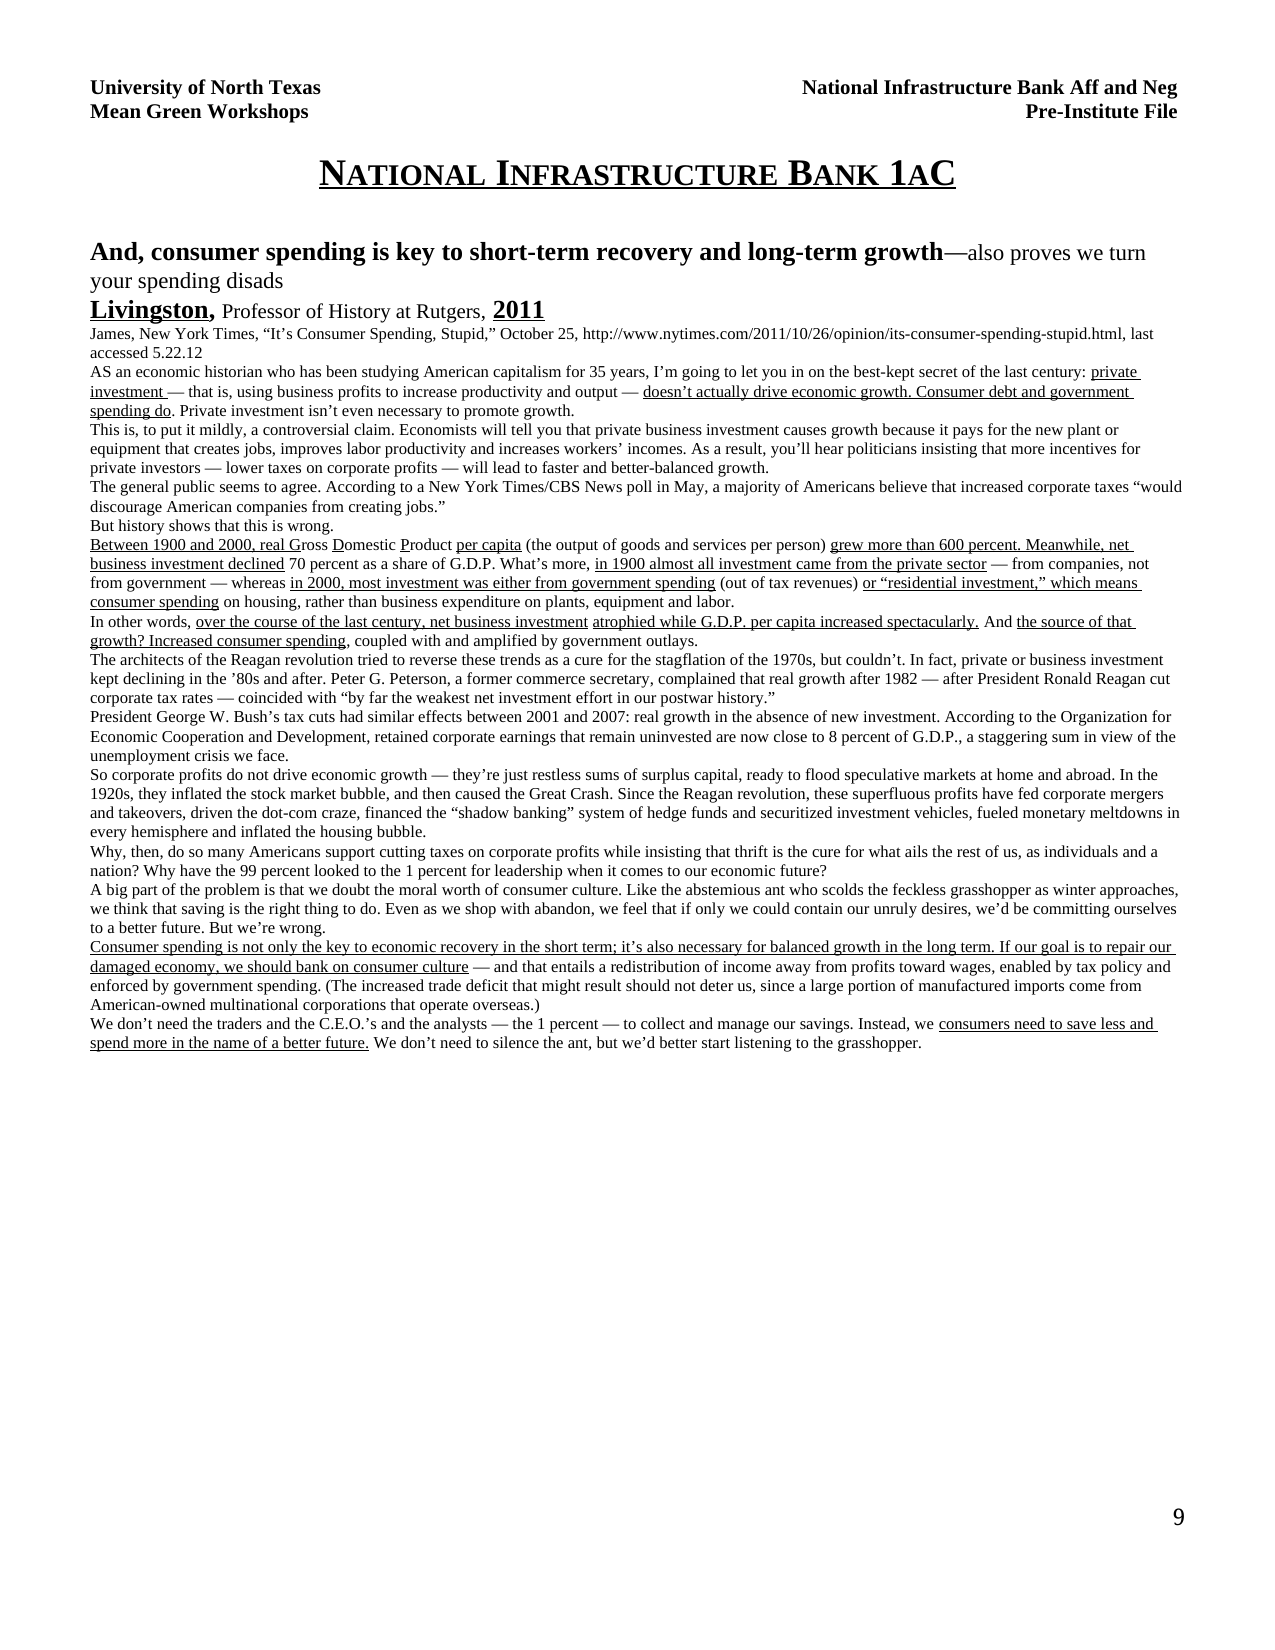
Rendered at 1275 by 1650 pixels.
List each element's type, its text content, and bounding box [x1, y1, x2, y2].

text Why, then, do so many Americans support cutting taxes on corporate profits while insisting that thrift is the cure for what ails the rest of us, as individuals and a nation? Why have the 99 percent looked to the 1 percent for leadership when it comes to our economic future? [90, 841, 1185, 880]
text And, consumer spending is key to short-term recovery and long-term growth—also proves we turn your spending disads [90, 236, 1185, 294]
text The architects of the Reagan revolution tried to reverse these trends as a cure for the stagflation of the 1970s, but couldn’t. In fact, private or business investment kept declining in the ’80s and after. Peter G. Peterson, a former commerce secretary, complained that real growth after 1982 — after President Ronald Reagan cut corporate tax rates — coincided with “by far the weakest net investment effort in our postwar history.” [90, 650, 1185, 707]
text We don’t need the traders and the C.E.O.’s and the analysts — the 1 percent — to collect and manage our savings. Instead, we consumers need to save less and spend more in the name of a better future. We don’t need to silence the ant, but we’d better start listening to the grasshopper. [90, 1014, 1185, 1052]
text The general public seems to agree. According to a New York Times/CBS News poll in May, a majority of Americans believe that increased corporate taxes “would discourage American companies from creating jobs.” [90, 477, 1185, 516]
text James, New York Times, “It’s Consumer Spending, Stupid,” October 25, http://www.nytimes.com/2011/10/26/opinion/its-consumer-spending-stupid.html, last accessed 5.22.12 [90, 324, 1185, 362]
text In other words, over the course of the last century, net business investment atrophied while G.D.P. per capita increased spectacularly. And the source of that growth? Increased consumer spending, coupled with and amplified by government outlays. [90, 611, 1185, 650]
text Consumer spending is not only the key to economic recovery in the short term; it’s also necessary for balanced growth in the long term. If our goal is to repair our damaged economy, we should bank on consumer culture — and that entails a redistribution of income away from profits toward wages, enabled by tax policy and enforced by government spending. (The increased trade deficit that might result should not deter us, since a large portion of manufactured imports come from American-owned multinational corporations that operate overseas.) [90, 937, 1185, 1014]
text Between 1900 and 2000, real Gross Domestic Product per capita (the output of goods and services per person) grew more than 600 percent. Meanwhile, net business investment declined 70 percent as a share of G.D.P. What’s more, in 1900 almost all investment came from the private sector — from companies, not from government — whereas in 2000, most investment was either from government spending (out of tax revenues) or “residential investment,” which means consumer spending on housing, rather than business expenditure on plants, equipment and labor. [90, 535, 1185, 611]
text But history shows that this is wrong. [90, 516, 1185, 535]
text So corporate profits do not drive economic growth — they’re just restless sums of surplus capital, ready to flood speculative markets at home and abroad. In the 1920s, they inflated the stock market bubble, and then caused the Great Crash. Since the Reagan revolution, these superfluous profits have fed corporate mergers and takeovers, driven the dot-com craze, financed the “shadow banking” system of hedge funds and securitized investment vehicles, fueled monetary meltdowns in every hemisphere and inflated the housing bubble. [90, 765, 1185, 841]
text A big part of the problem is that we doubt the moral worth of consumer culture. Like the abstemious ant who scolds the feckless grasshopper as winter approaches, we think that saving is the right thing to do. Even as we shop with abandon, we feel that if only we could contain our unruly desires, we’d be committing ourselves to a better future. But we’re wrong. [90, 880, 1185, 937]
text This is, to put it mildly, a controversial claim. Economists will tell you that private business investment causes growth because it pays for the new plant or equipment that creates jobs, improves labor productivity and increases workers’ incomes. As a result, you’ll hear politicians insisting that more incentives for private investors — lower taxes on corporate profits — will lead to faster and better-balanced growth. [90, 420, 1185, 477]
text Livingston, Professor of History at Rutgers, 2011 [90, 294, 1185, 324]
text President George W. Bush’s tax cuts had similar effects between 2001 and 2007: real growth in the absence of new investment. According to the Organization for Economic Cooperation and Development, retained corporate earnings that remain uninvested are now close to 8 percent of G.D.P., a staggering sum in view of the unemployment crisis we face. [90, 707, 1185, 765]
text National Infrastructure Bank 1aC [90, 150, 1185, 193]
text AS an economic historian who has been studying American capitalism for 35 years, I’m going to let you in on the best-kept secret of the last century: private investment — that is, using business profits to increase productivity and output — doesn’t actually drive economic growth. Consumer debt and government spending do. Private investment isn’t even necessary to promote growth. [90, 362, 1185, 420]
